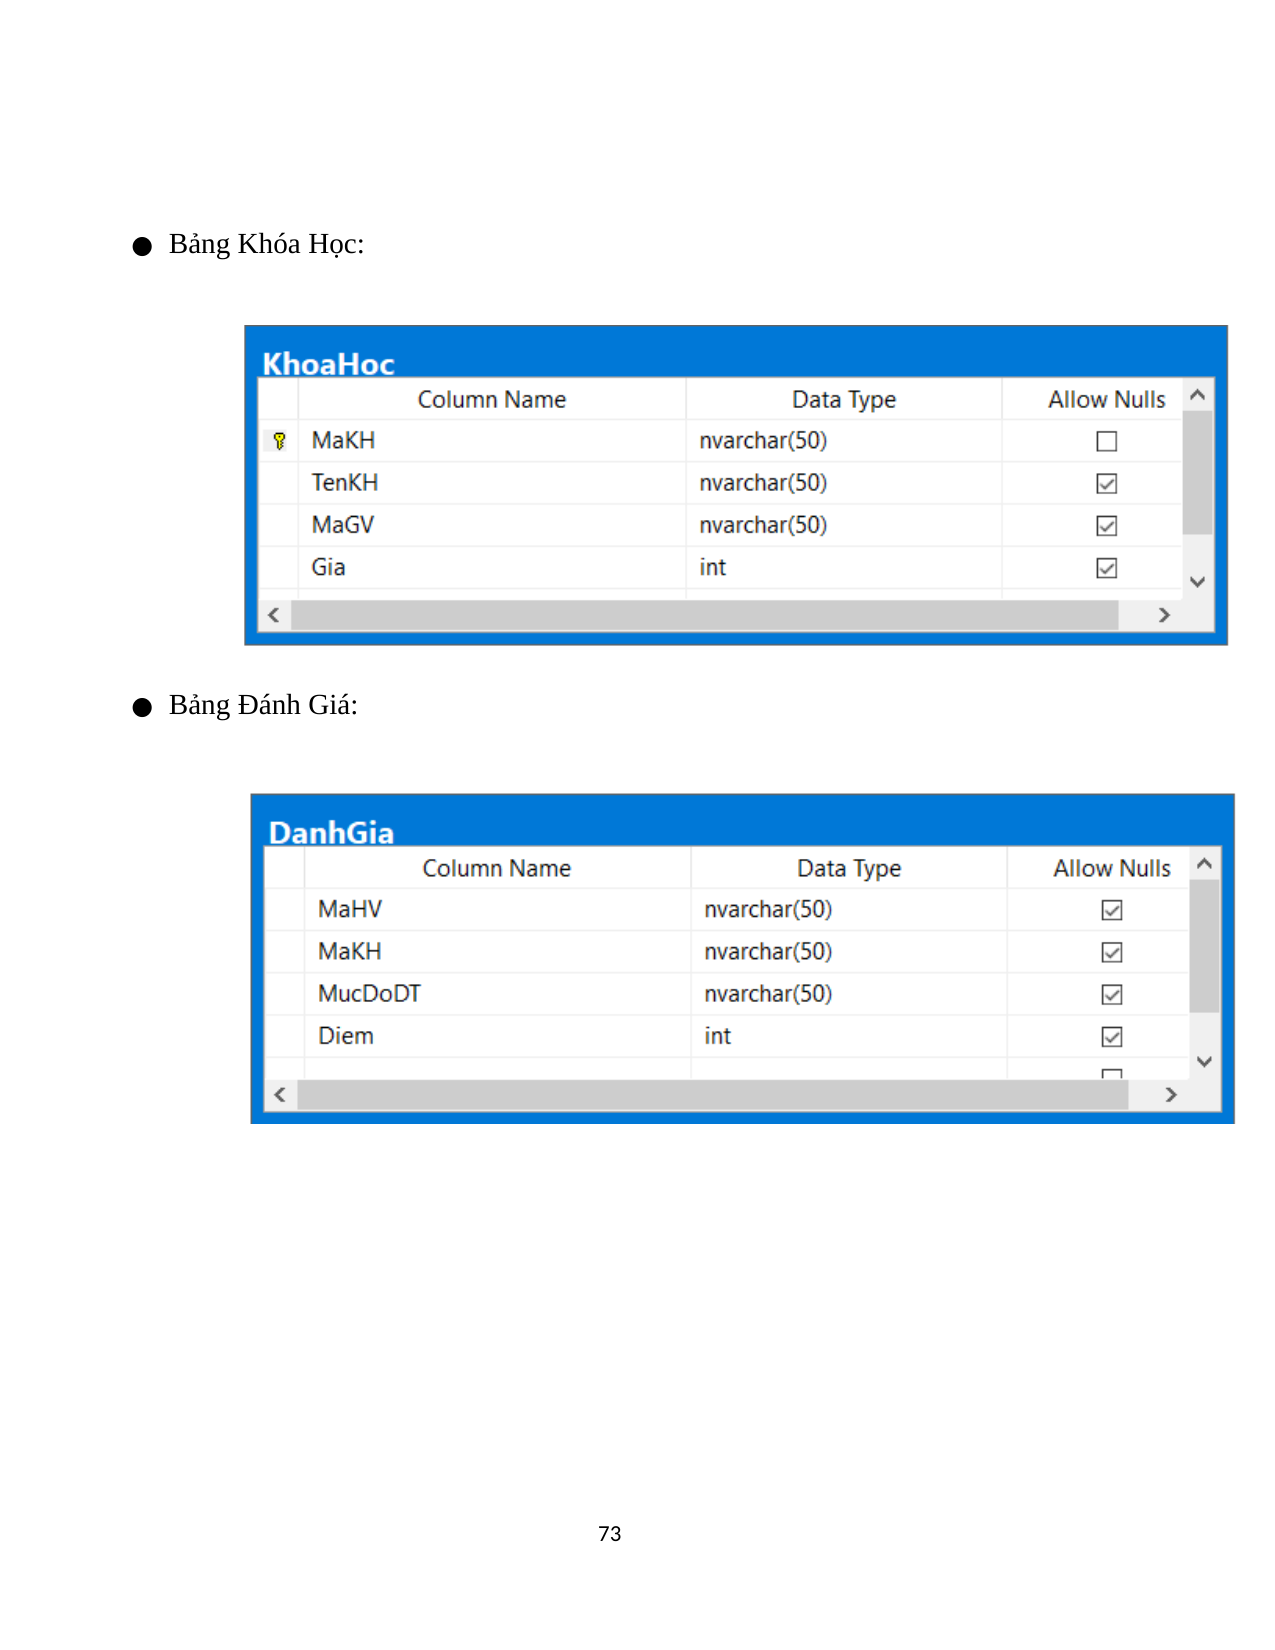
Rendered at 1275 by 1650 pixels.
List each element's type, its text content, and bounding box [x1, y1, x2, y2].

list Bảng Đánh Giá: [131, 678, 1125, 729]
list Bảng Khóa Học: [131, 217, 1125, 268]
picture [243, 325, 1233, 649]
picture [243, 786, 1243, 1124]
